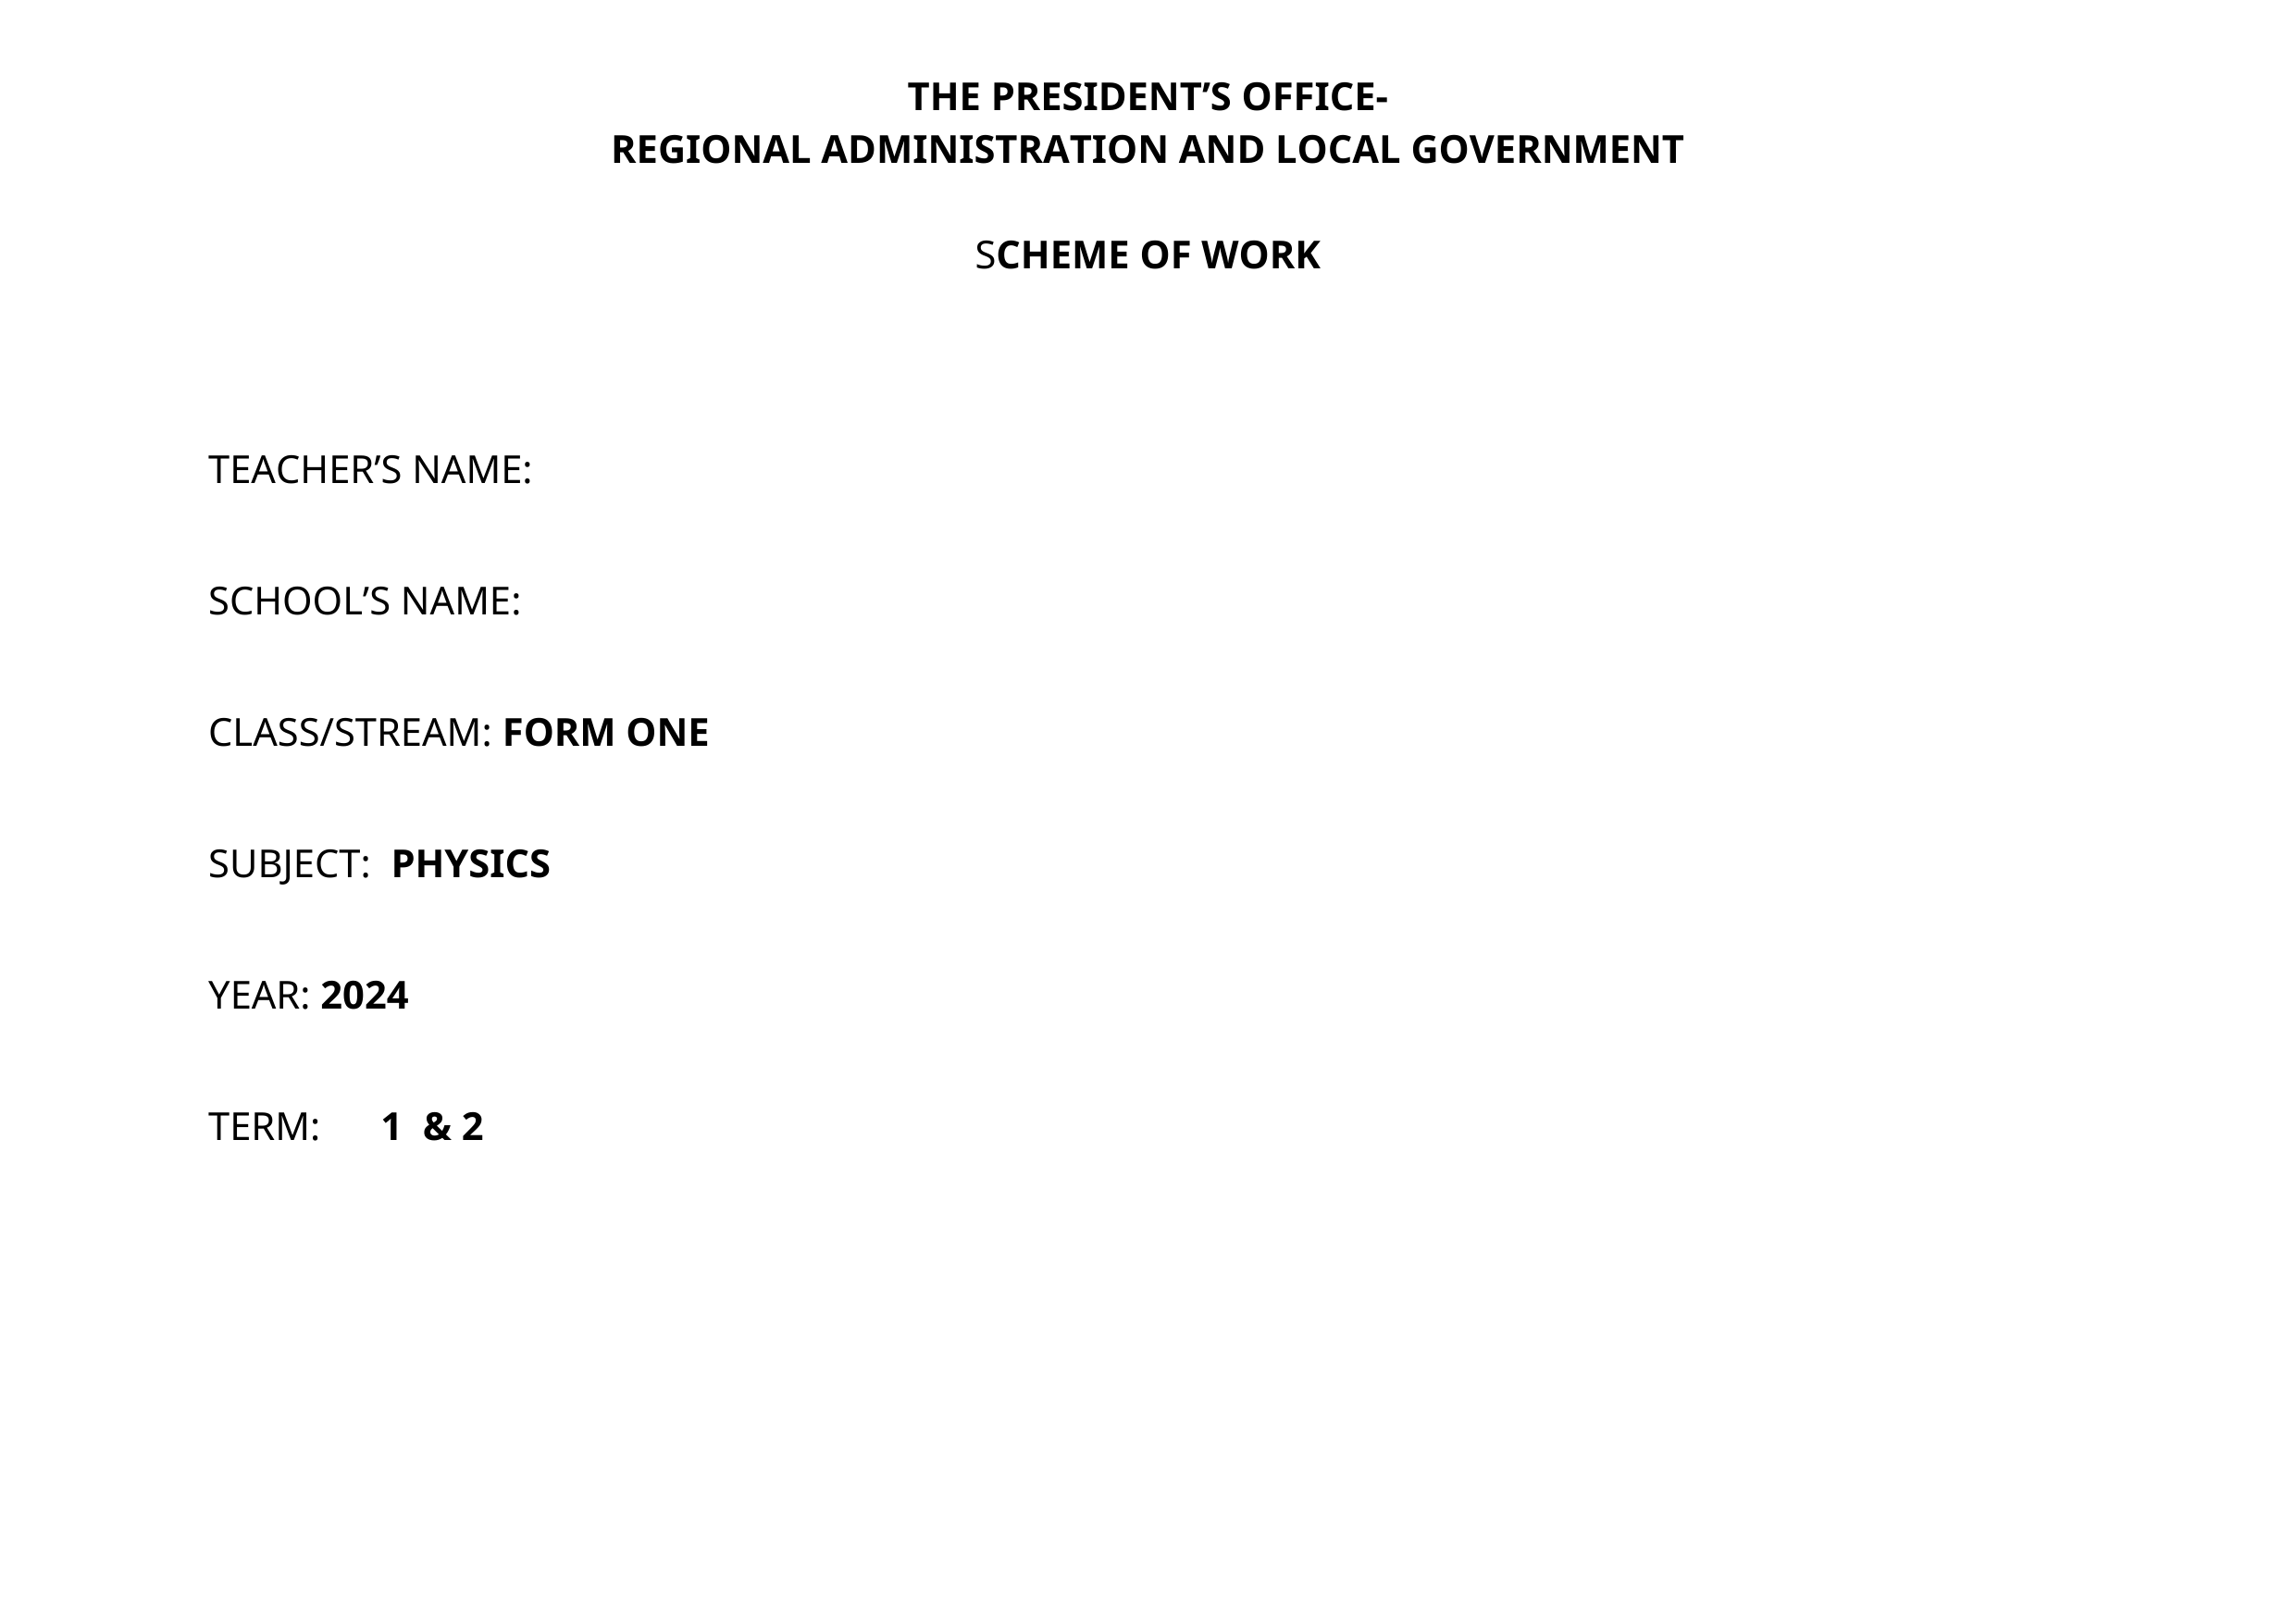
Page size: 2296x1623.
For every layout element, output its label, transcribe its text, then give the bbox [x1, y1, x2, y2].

text TEACHER’S NAME: [208, 442, 2087, 495]
text REGIONAL ADMINISTRATION AND LOCAL GOVERNMENT [208, 122, 2087, 174]
text TERM: 1 & 2 [208, 1098, 2087, 1151]
text SCHOOL’S NAME: [208, 574, 2087, 626]
text SUBJECT: PHYSICS [208, 836, 2087, 889]
text CLASS/STREAM: FORM ONE [208, 705, 2087, 758]
text THE PRESIDENT’S OFFICE- [208, 69, 2087, 122]
text SCHEME OF WORK [208, 227, 2087, 279]
text YEAR: 2024 [208, 968, 2087, 1020]
